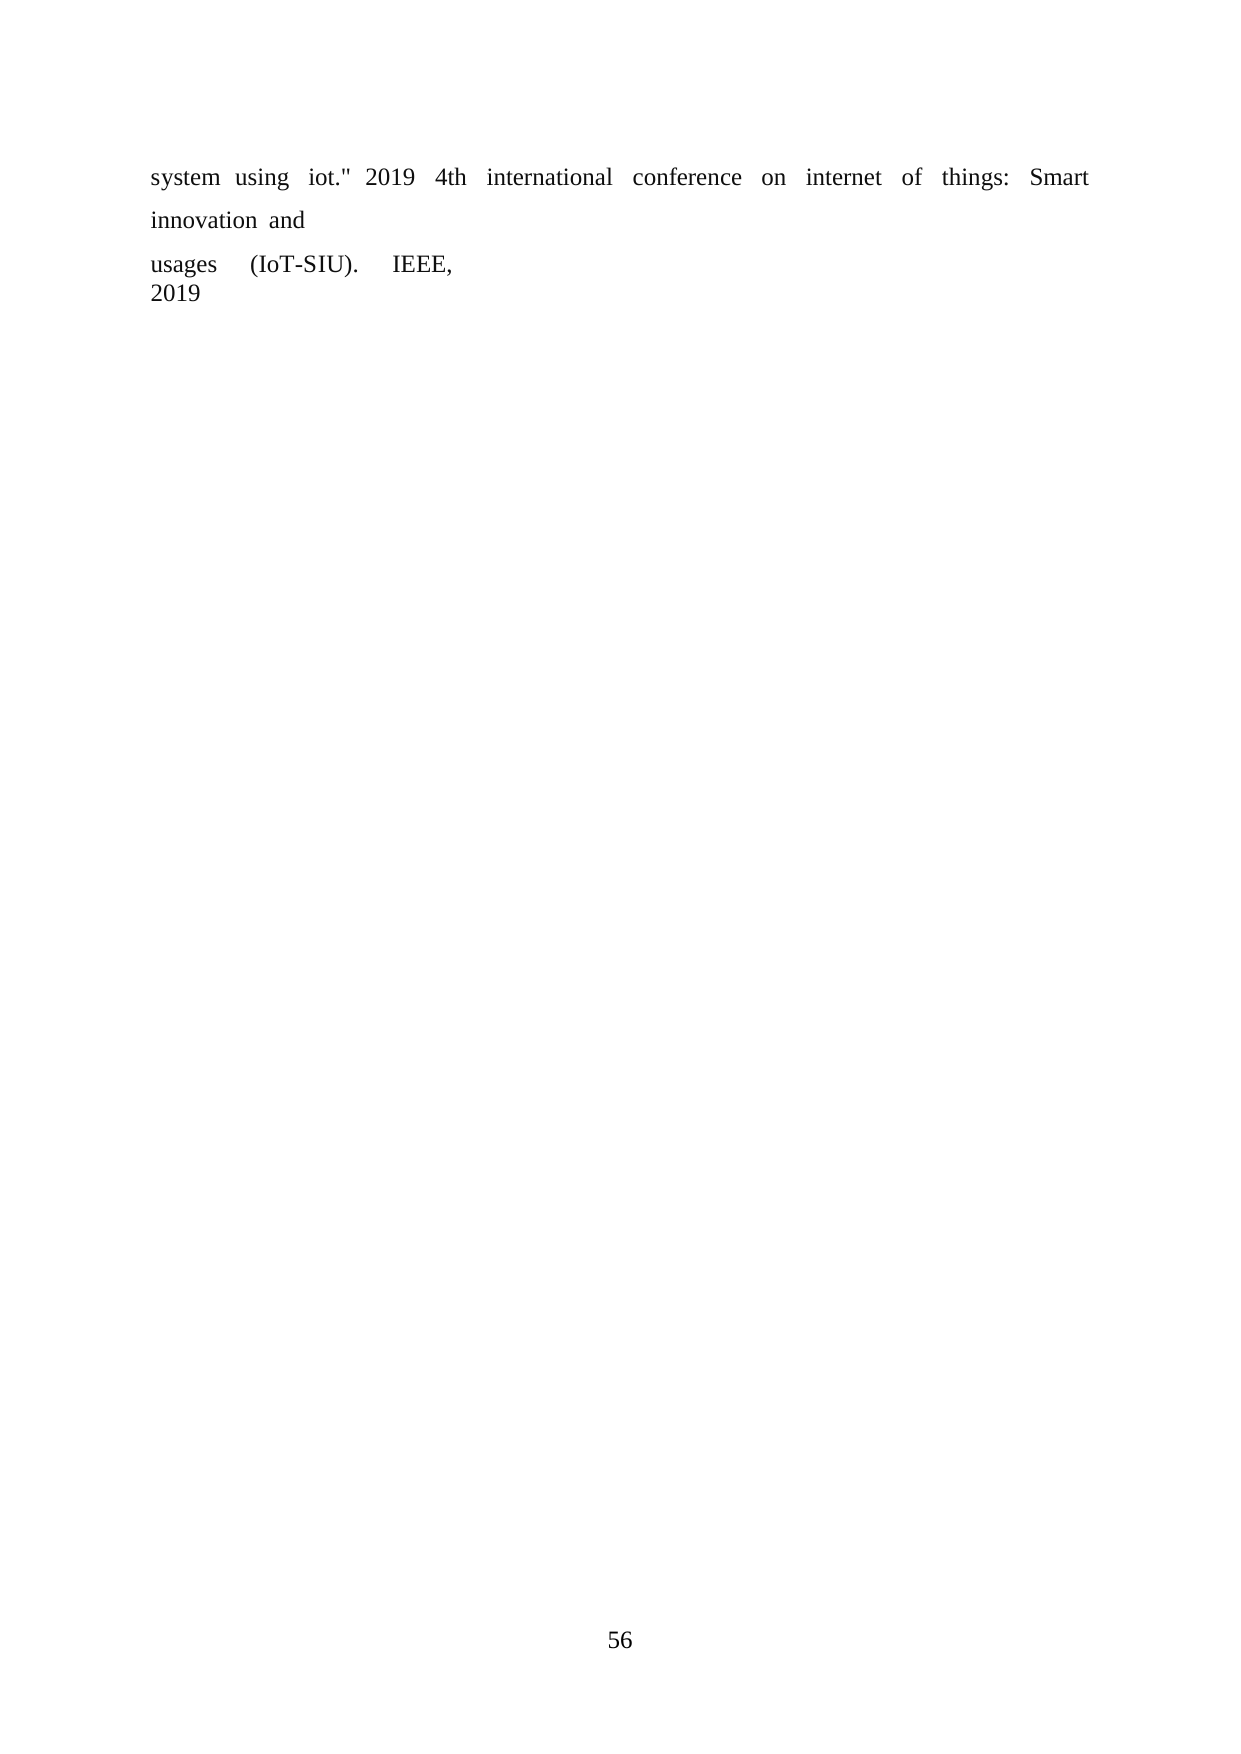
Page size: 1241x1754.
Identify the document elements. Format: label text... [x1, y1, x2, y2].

text usages (IoT-SIU). IEEE, 2019 [150, 249, 452, 307]
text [150, 162, 1089, 234]
